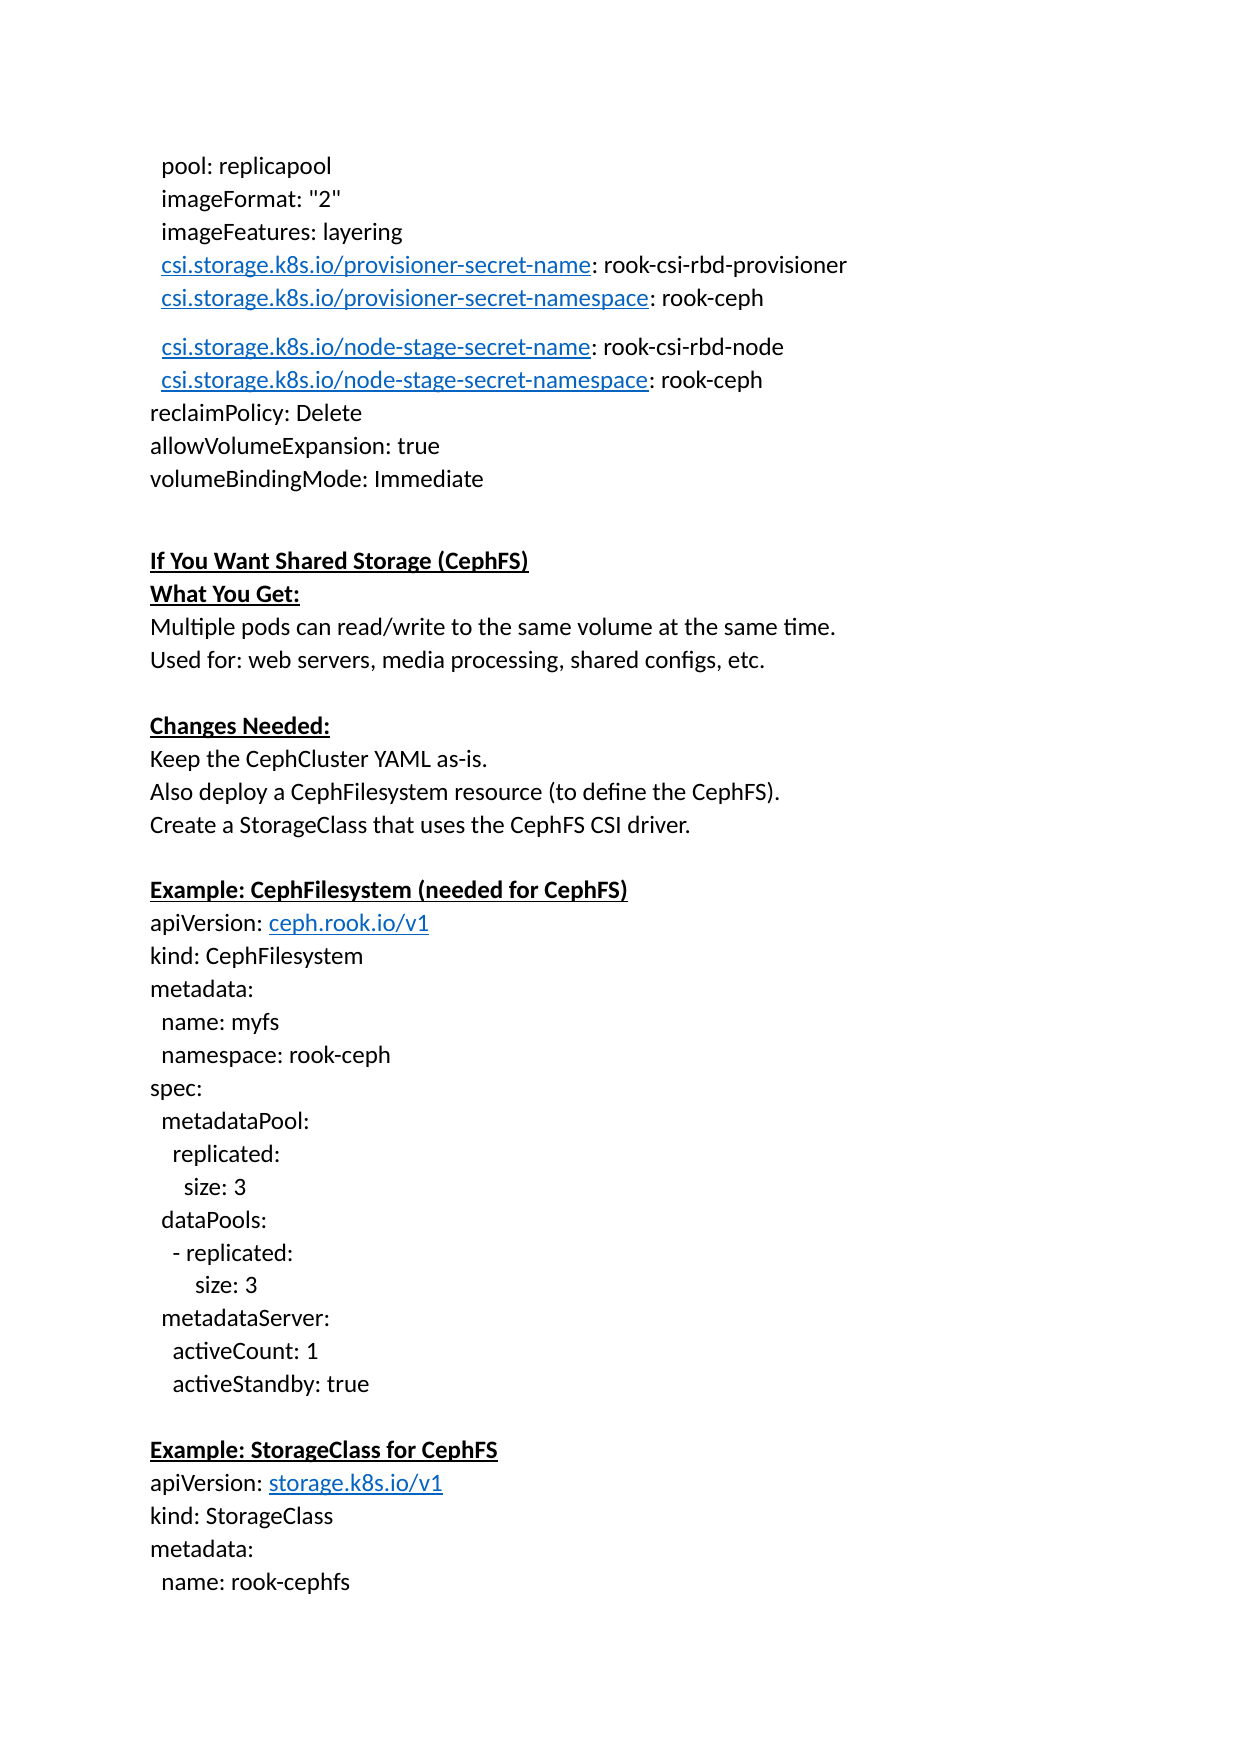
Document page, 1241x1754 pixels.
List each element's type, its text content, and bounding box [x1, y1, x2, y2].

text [150, 150, 1090, 312]
text csi.storage.k8s.io/node-stage-secret-name: rook-csi-rbd-node csi.storage.k8s.io/node-stage-secret-namespace: rook-ceph reclaimPolicy: Delete allowVolumeExpansion: true volumeBindingMode: Immediate [150, 331, 1090, 493]
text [150, 512, 1090, 1596]
